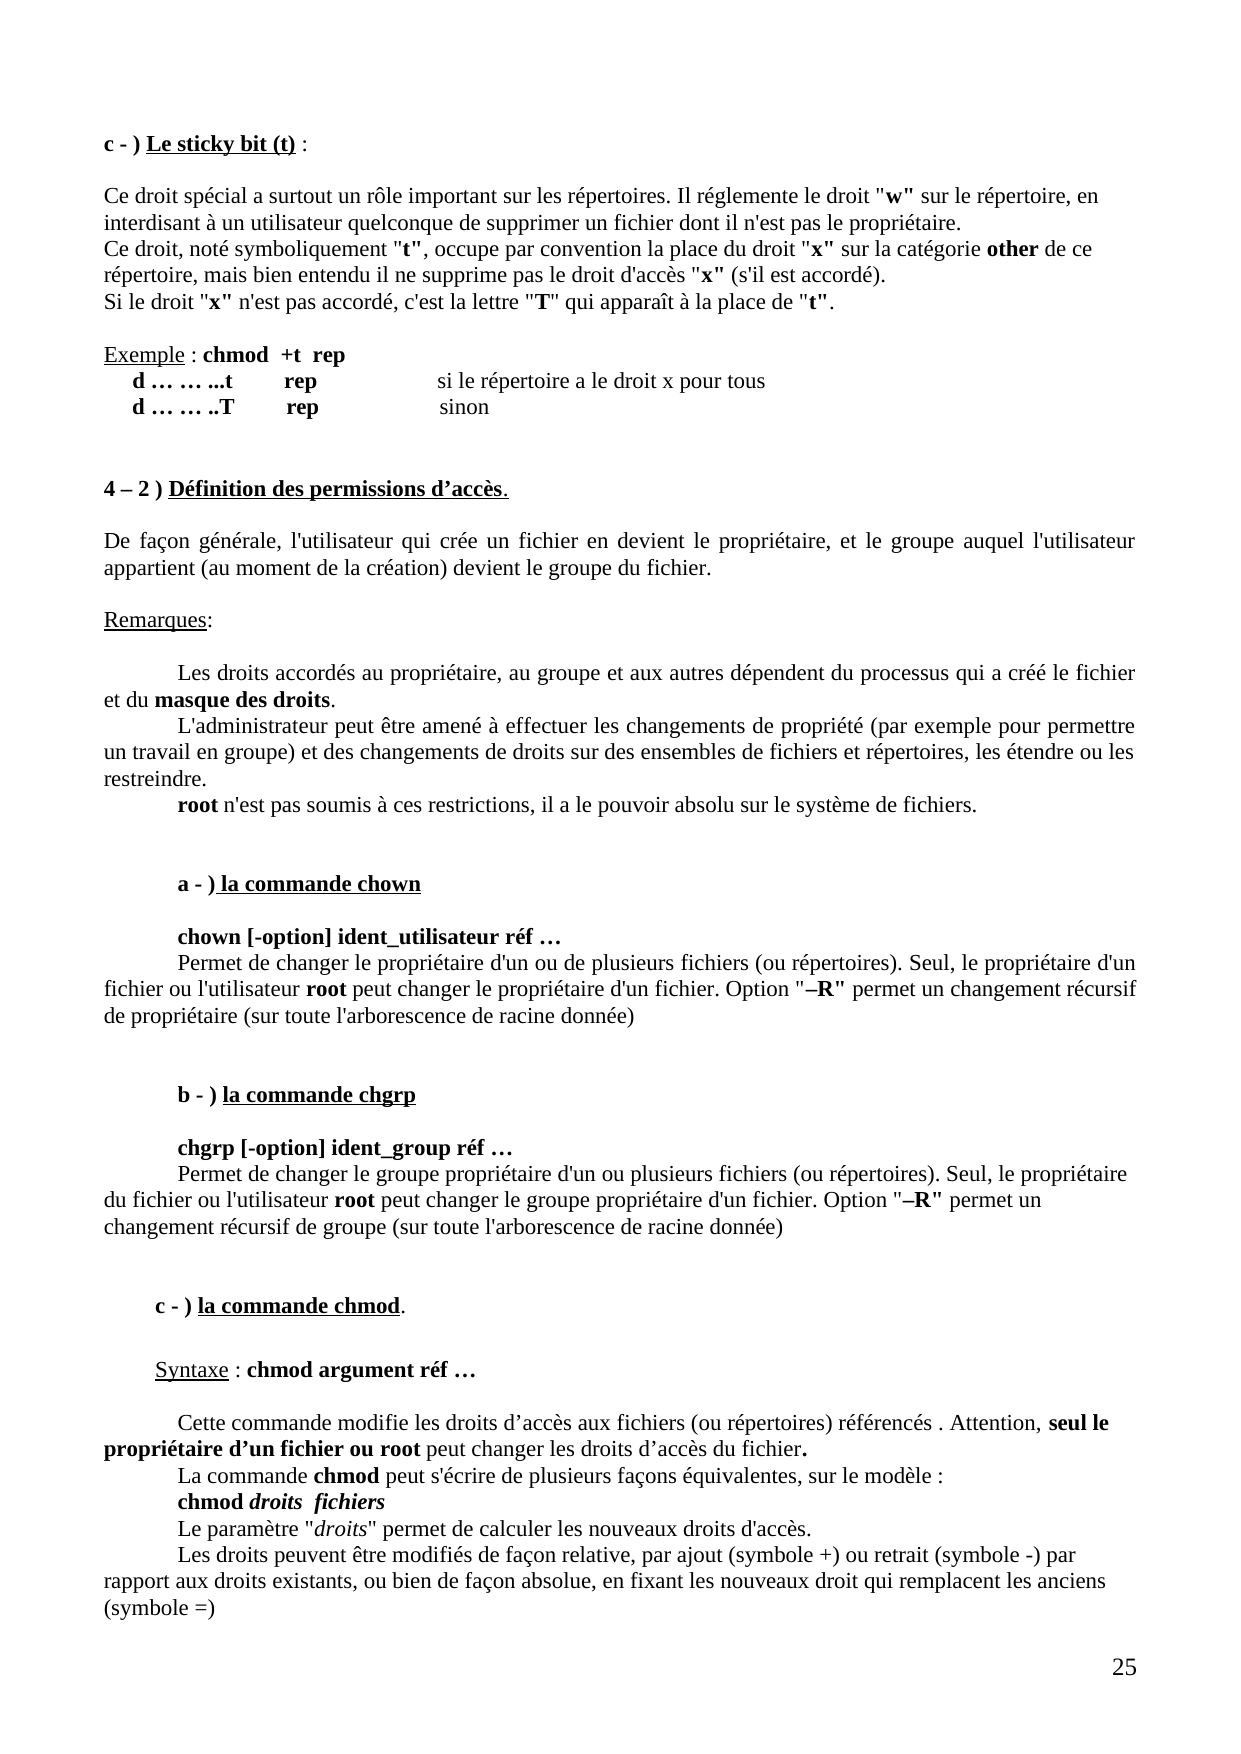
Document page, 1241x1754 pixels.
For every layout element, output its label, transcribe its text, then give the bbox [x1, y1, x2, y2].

text 4 – 2 ) Définition des permissions d’accès. [103, 475, 1137, 501]
text Remarques: [103, 607, 1137, 633]
text Ce droit, noté symboliquement "t", occupe par convention la place du droit "x" sur la catégorie other de ce répertoire, mais bien entendu il ne supprime pas le droit d'accès "x" (s'il est accordé). [103, 235, 1137, 288]
text Permet de changer le propriétaire d'un ou de plusieurs fichiers (ou répertoires). Seul, le propriétaire d'un fichier ou l'utilisateur root peut changer le propriétaire d'un fichier. Option "–R" permet un changement récursif de propriétaire (sur toute l'arborescence de racine donnée) [103, 949, 1137, 1028]
text Les droits accordés au propriétaire, au groupe et aux autres dépendent du processus qui a créé le fichier et du masque des droits. [103, 659, 1137, 712]
text Ce droit spécial a surtout un rôle important sur les répertoires. Il réglemente le droit "w" sur le répertoire, en interdisant à un utilisateur quelconque de supprimer un fichier dont il n'est pas le propriétaire. [103, 182, 1137, 235]
text b - ) la commande chgrp [103, 1081, 1137, 1107]
text La commande chmod peut s'écrire de plusieurs façons équivalentes, sur le modèle : [103, 1462, 1137, 1488]
subtitle c - ) la commande chmod. [103, 1292, 1137, 1318]
text Permet de changer le groupe propriétaire d'un ou plusieurs fichiers (ou répertoires). Seul, le propriétaire du fichier ou l'utilisateur root peut changer le groupe propriétaire d'un fichier. Option "–R" permet un changement récursif de groupe (sur toute l'arborescence de racine donnée) [103, 1160, 1137, 1239]
text chgrp [-option] ident_group réf … [103, 1134, 1137, 1160]
text L'administrateur peut être amené à effectuer les changements de propriété (par exemple pour permettre un travail en groupe) et des changements de droits sur des ensembles de fichiers et répertoires, les étendre ou les restreindre. [103, 712, 1137, 791]
text d … … ..T rep sinon [103, 393, 1137, 420]
text Cette commande modifie les droits d’accès aux fichiers (ou répertoires) référencés . Attention, seul le propriétaire d’un fichier ou root peut changer les droits d’accès du fichier. [103, 1409, 1137, 1462]
subtitle Syntaxe : chmod argument réf … [103, 1356, 1137, 1383]
text Si le droit "x" n'est pas accordé, c'est la lettre "T" qui apparaît à la place de "t". [103, 288, 1137, 314]
text De façon générale, l'utilisateur qui crée un fichier en devient le propriétaire, et le groupe auquel l'utilisateur appartient (au moment de la création) devient le groupe du fichier. [103, 527, 1137, 580]
text chown [-option] ident_utilisateur réf … [103, 923, 1137, 949]
text c - ) Le sticky bit (t) : [103, 130, 1137, 156]
text a - ) la commande chown [103, 870, 1137, 896]
text chmod droits fichiers [103, 1488, 1137, 1514]
text root n'est pas soumis à ces restrictions, il a le pouvoir absolu sur le système de fichiers. [103, 791, 1137, 817]
text Le paramètre "droits" permet de calculer les nouveaux droits d'accès. [103, 1514, 1137, 1541]
text d … … ...t rep si le répertoire a le droit x pour tous [103, 367, 1137, 393]
text Les droits peuvent être modifiés de façon relative, par ajout (symbole +) ou retrait (symbole -) par rapport aux droits existants, ou bien de façon absolue, en fixant les nouveaux droit qui remplacent les anciens (symbole =) [103, 1541, 1137, 1620]
text Exemple : chmod +t rep [103, 341, 1137, 367]
